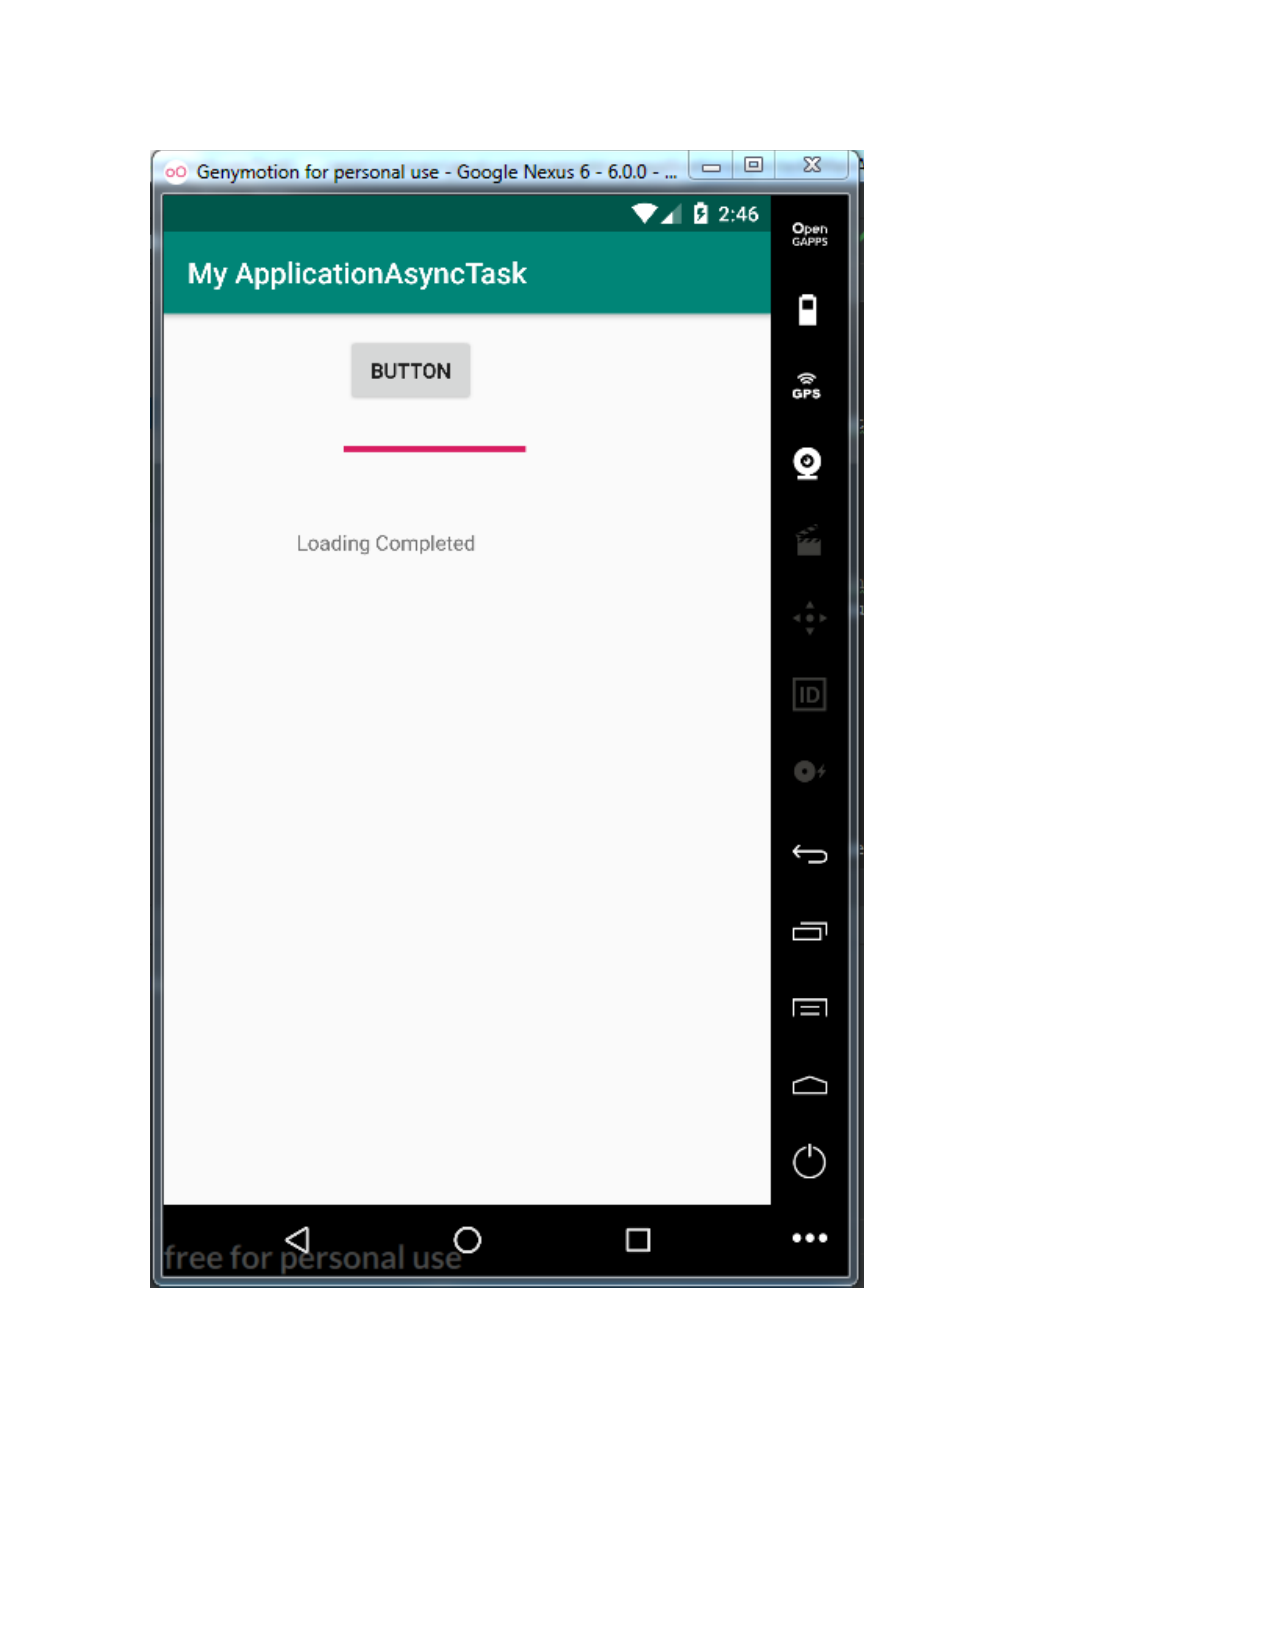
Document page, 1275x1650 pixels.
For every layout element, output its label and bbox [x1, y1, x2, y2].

picture [150, 150, 864, 1288]
